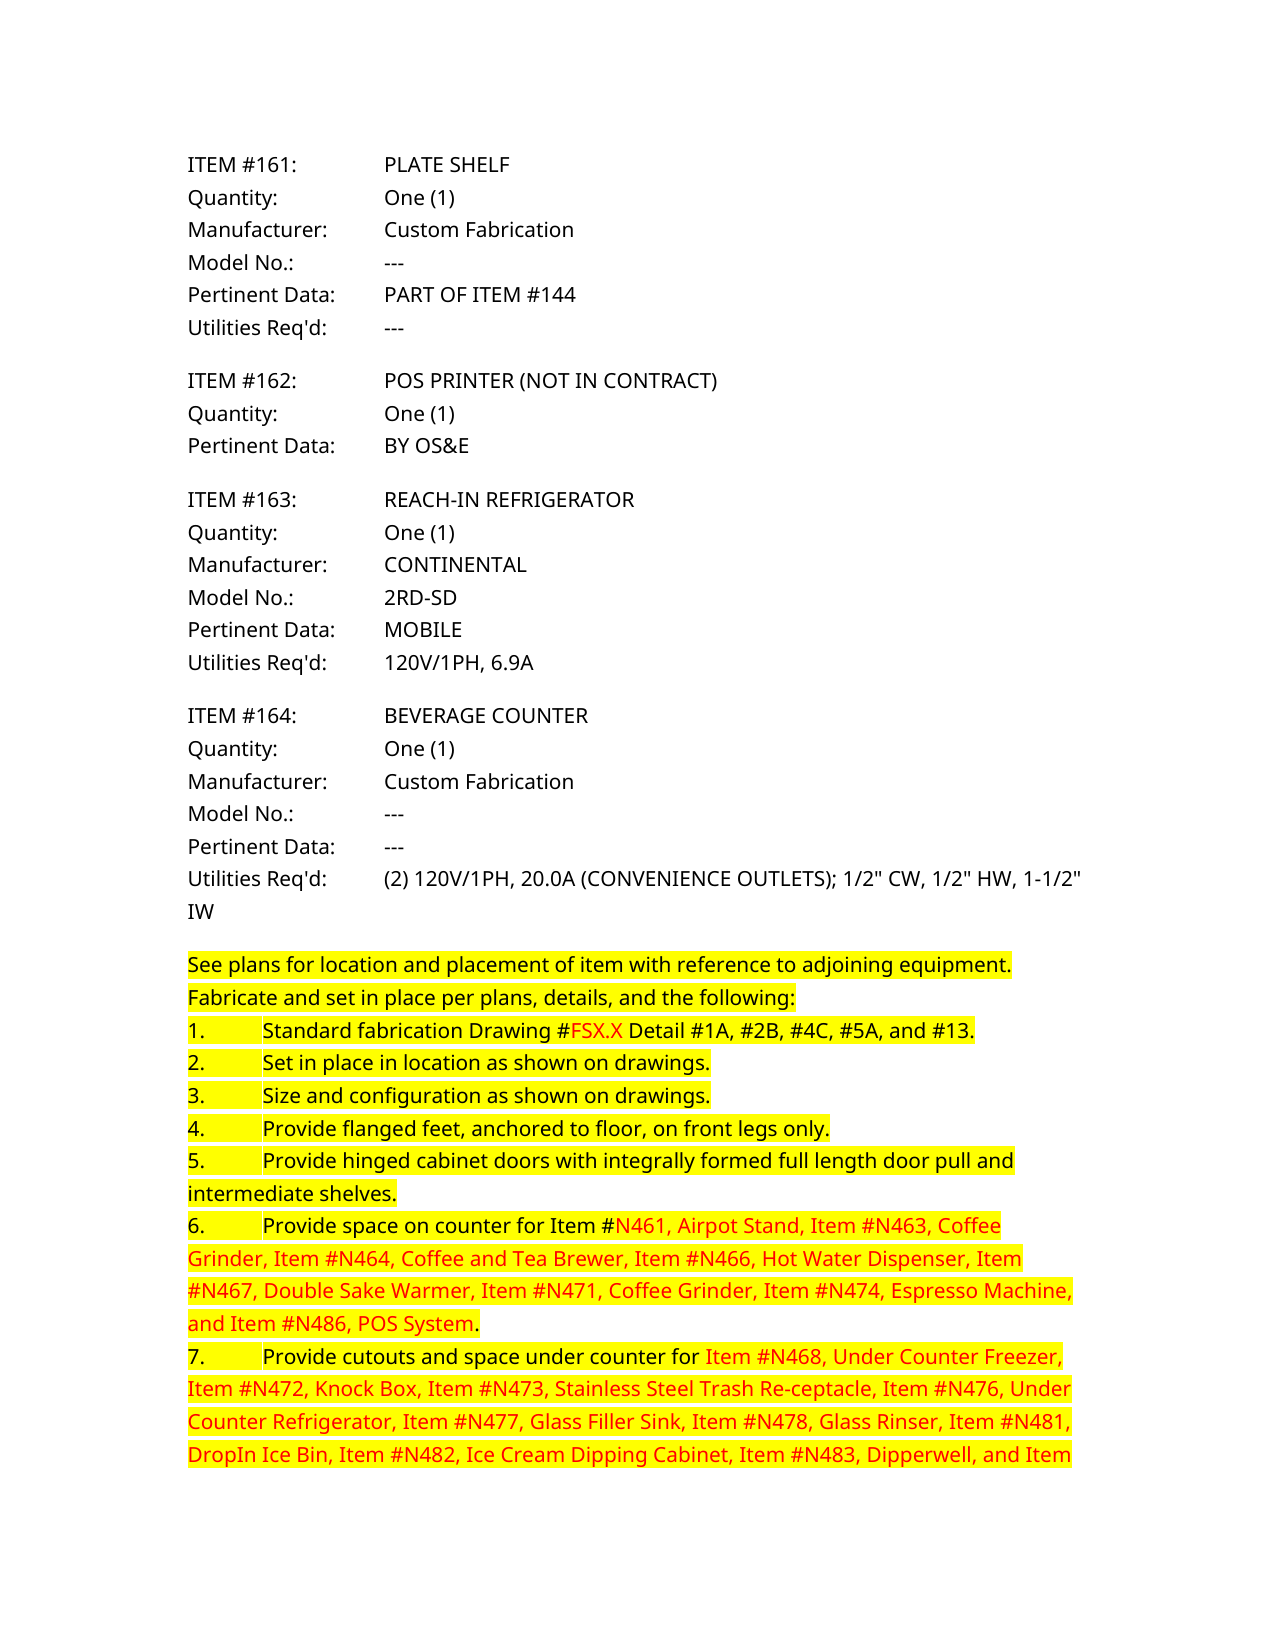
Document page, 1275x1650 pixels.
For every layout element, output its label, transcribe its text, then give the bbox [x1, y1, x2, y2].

text ITEM #164: BEVERAGE COUNTER Quantity: One (1) Manufacturer: Custom Fabrication Model No.: --- Pertinent Data: --- Utilities Req'd: (2) 120V/1PH, 20.0A (CONVENIENCE OUTLETS); 1/2" CW, 1/2" HW, 1-1/2" IW [187, 702, 1087, 926]
text ITEM #162: POS PRINTER (NOT IN CONTRACT) Quantity: One (1) Pertinent Data: BY OS&E [187, 366, 1087, 460]
text ITEM #163: REACH-IN REFRIGERATOR Quantity: One (1) Manufacturer: CONTINENTAL Model No.: 2RD-SD Pertinent Data: MOBILE Utilities Req'd: 120V/1PH, 6.9A [187, 485, 1087, 677]
text ITEM #161: PLATE SHELF Quantity: One (1) Manufacturer: Custom Fabrication Model No.: --- Pertinent Data: PART OF ITEM #144 Utilities Req'd: --- [187, 150, 1087, 341]
